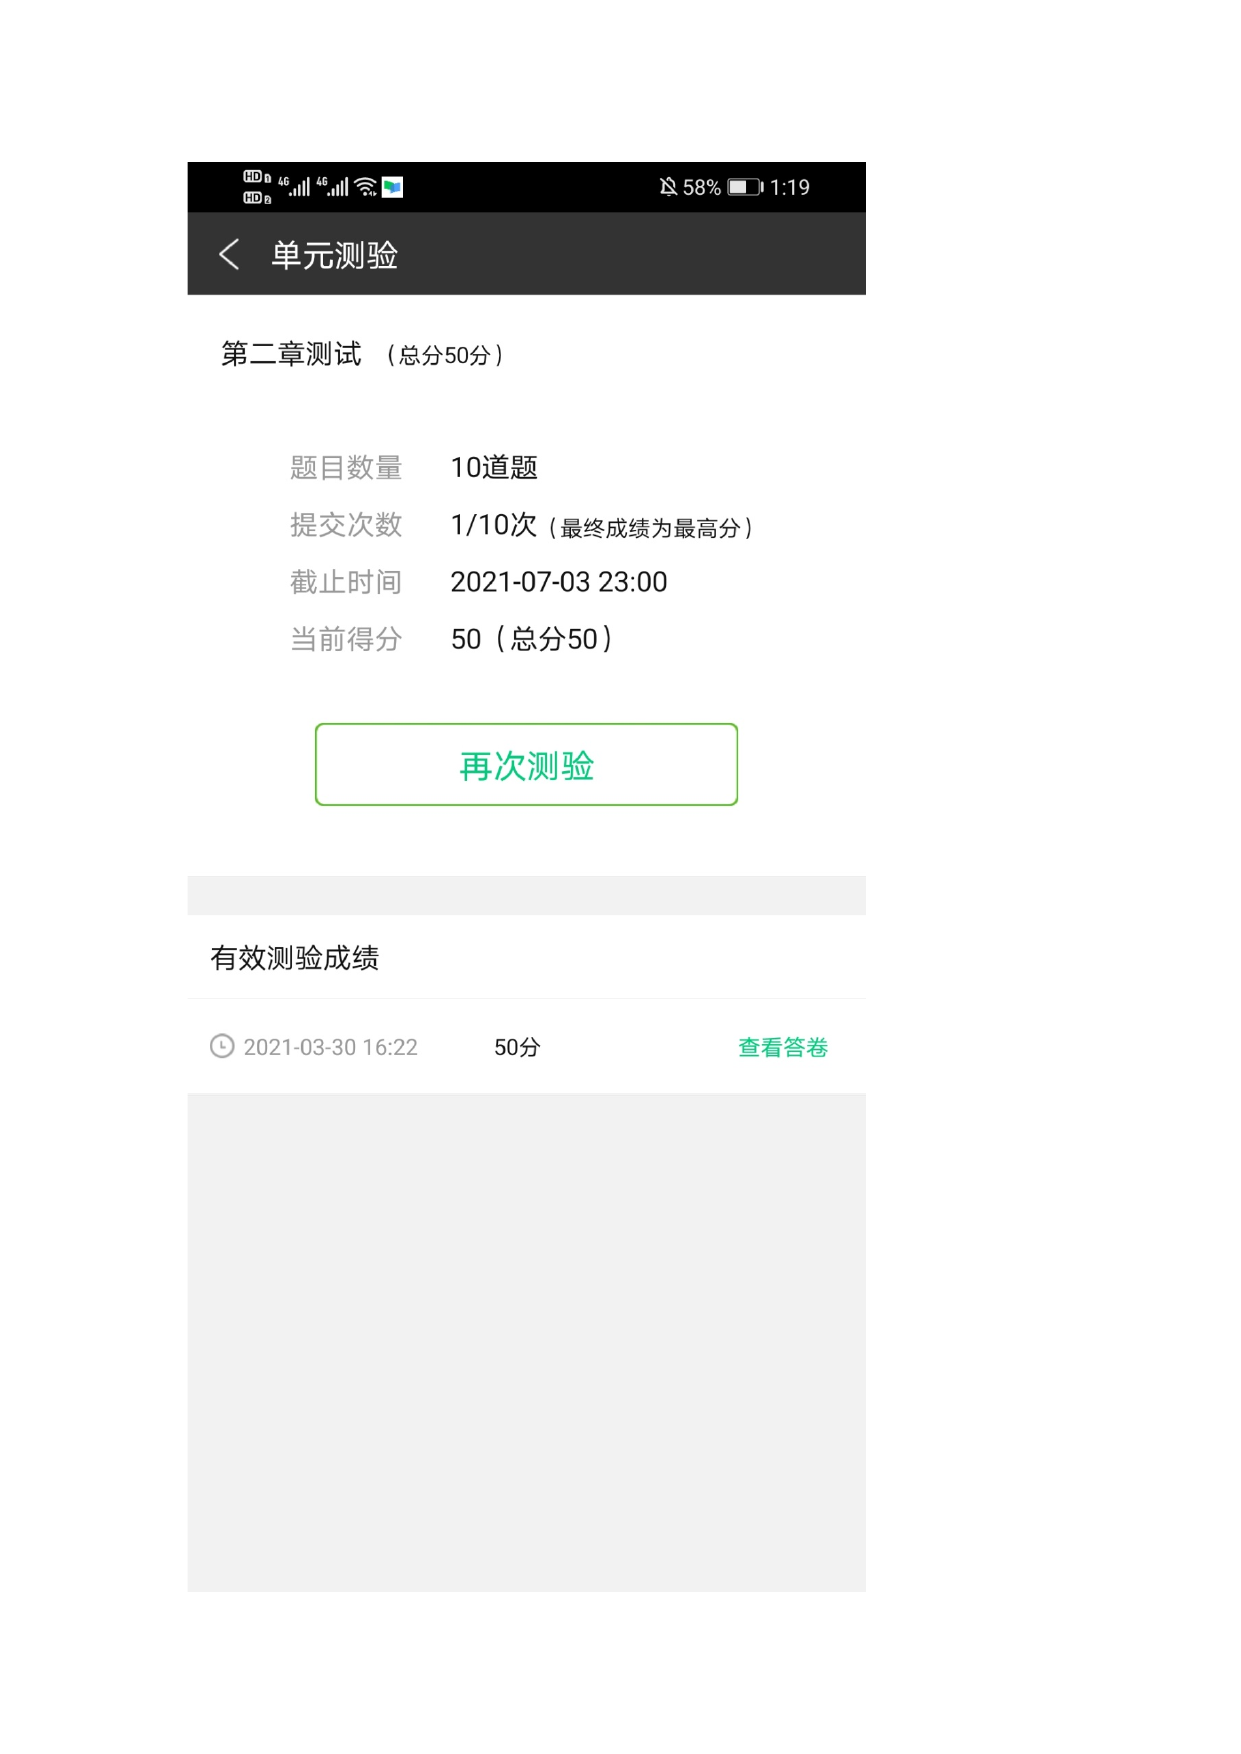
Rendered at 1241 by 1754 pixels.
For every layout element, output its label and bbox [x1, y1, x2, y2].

picture [187, 162, 866, 1592]
